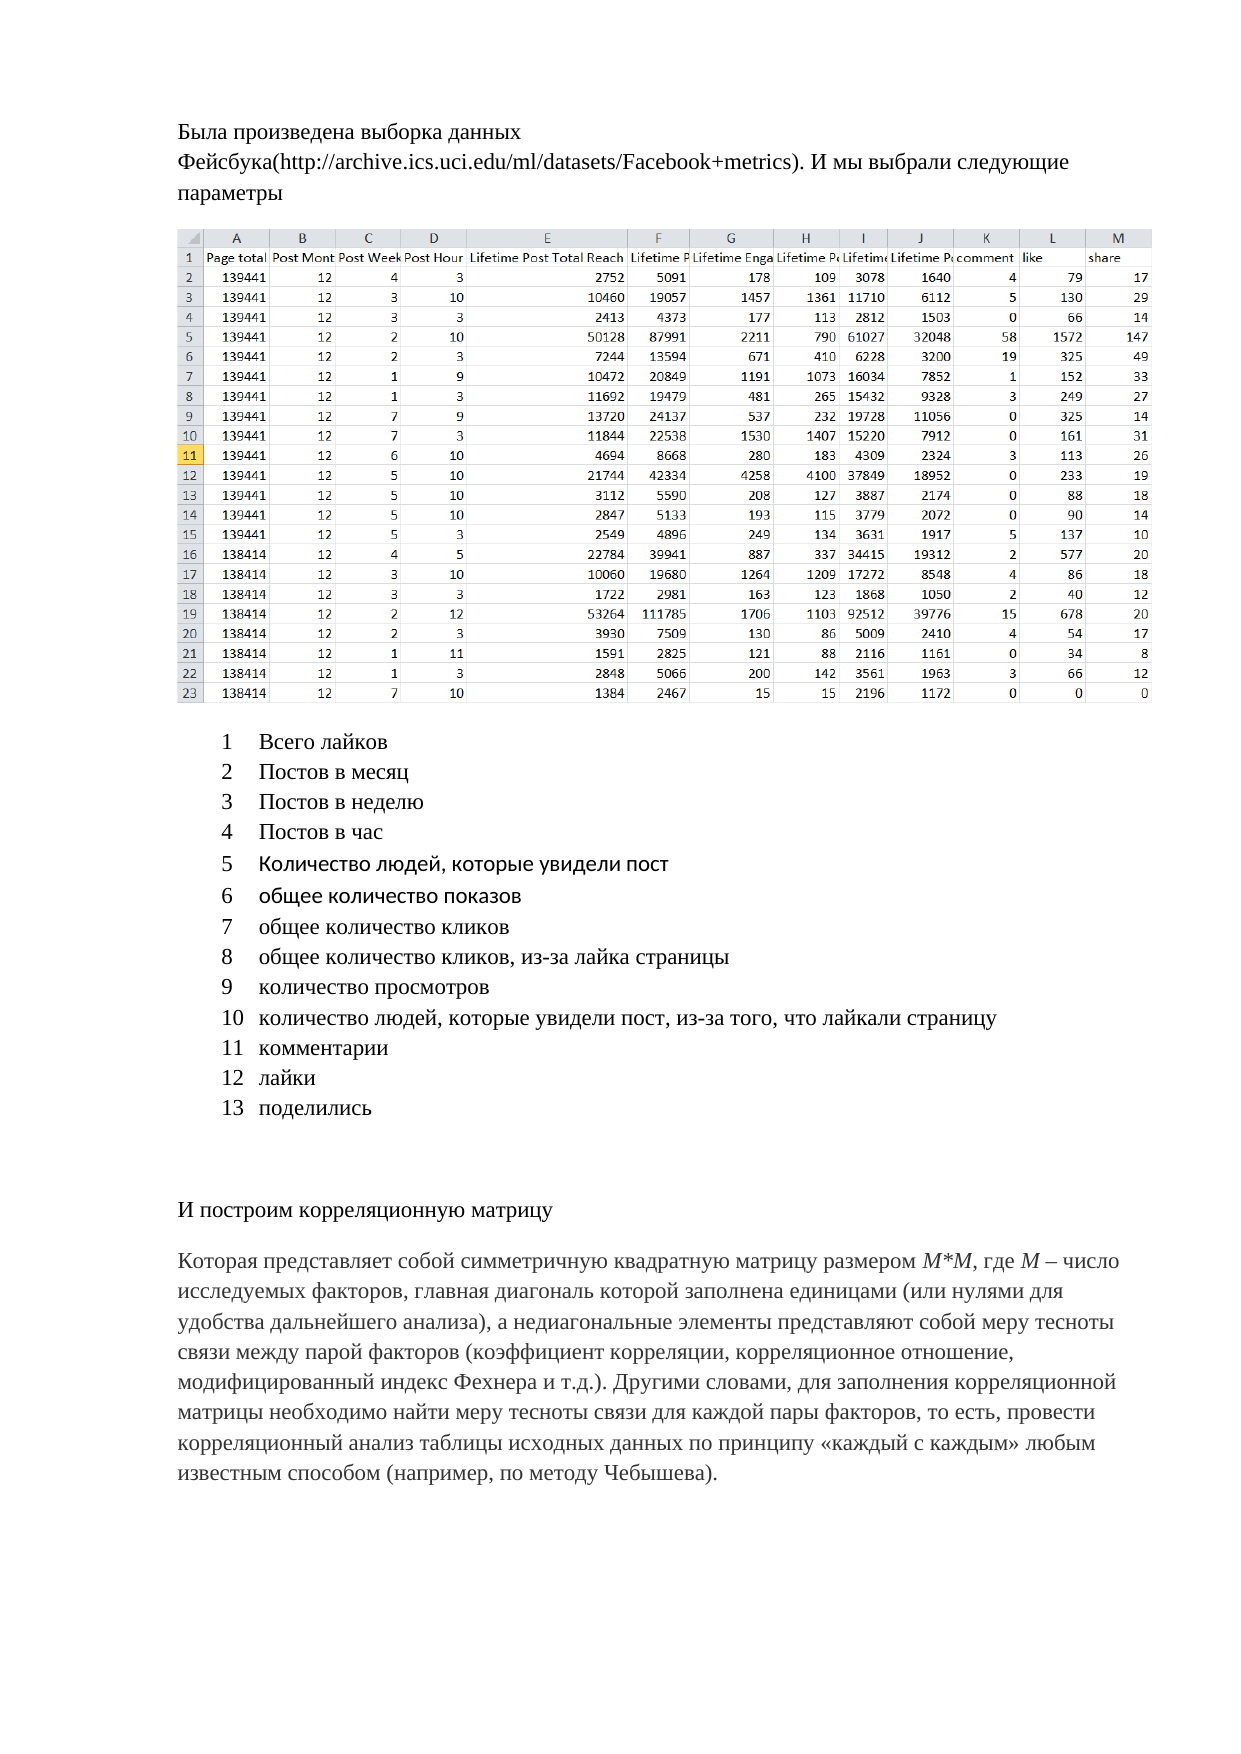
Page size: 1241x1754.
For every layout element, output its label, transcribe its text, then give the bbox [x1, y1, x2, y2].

picture [177, 229, 1152, 703]
text Была произведена выборка данных Фейсбука(http://archive.ics.uci.edu/ml/datasets/Facebook+metrics). И мы выбрали следующие параметры [177, 118, 1152, 205]
text И построим корреляционную матрицу [177, 1196, 1152, 1223]
text Которая представляет собой симметричную квадратную матрицу размером M*M, где М – число исследуемых факторов, главная диагональ которой заполнена единицами (или нулями для удобства дальнейшего анализа), а недиагональные элементы представляют собой меру тесноты связи между парой факторов (коэффициент корреляции, корреляционное отношение, модифицированный индекс Фехнера и т.д.). Другими словами, для заполнения корреляционной матрицы необходимо найти меру тесноты связи для каждой пары факторов, то есть, провести корреляционный анализ таблицы исходных данных по принципу «каждый с каждым» любым известным способом (например, по методу Чебышева). [177, 1247, 1152, 1485]
list общее количество кликов, из-за лайка страницы [221, 943, 1152, 969]
list общее количество показов [221, 881, 1152, 909]
list Постов в час [221, 818, 1152, 845]
list Всего лайков [221, 728, 1152, 754]
list Количество людей, которые увидели пост [221, 849, 1152, 877]
list Постов в неделю [221, 788, 1152, 814]
list поделились [221, 1094, 1152, 1121]
list Постов в месяц [221, 758, 1152, 784]
list лайки [221, 1064, 1152, 1090]
list общее количество кликов [221, 913, 1152, 939]
list комментарии [221, 1034, 1152, 1060]
list количество просмотров [221, 973, 1152, 1000]
list количество людей, которые увидели пост, из-за того, что лайкали страницу [221, 1004, 1152, 1030]
